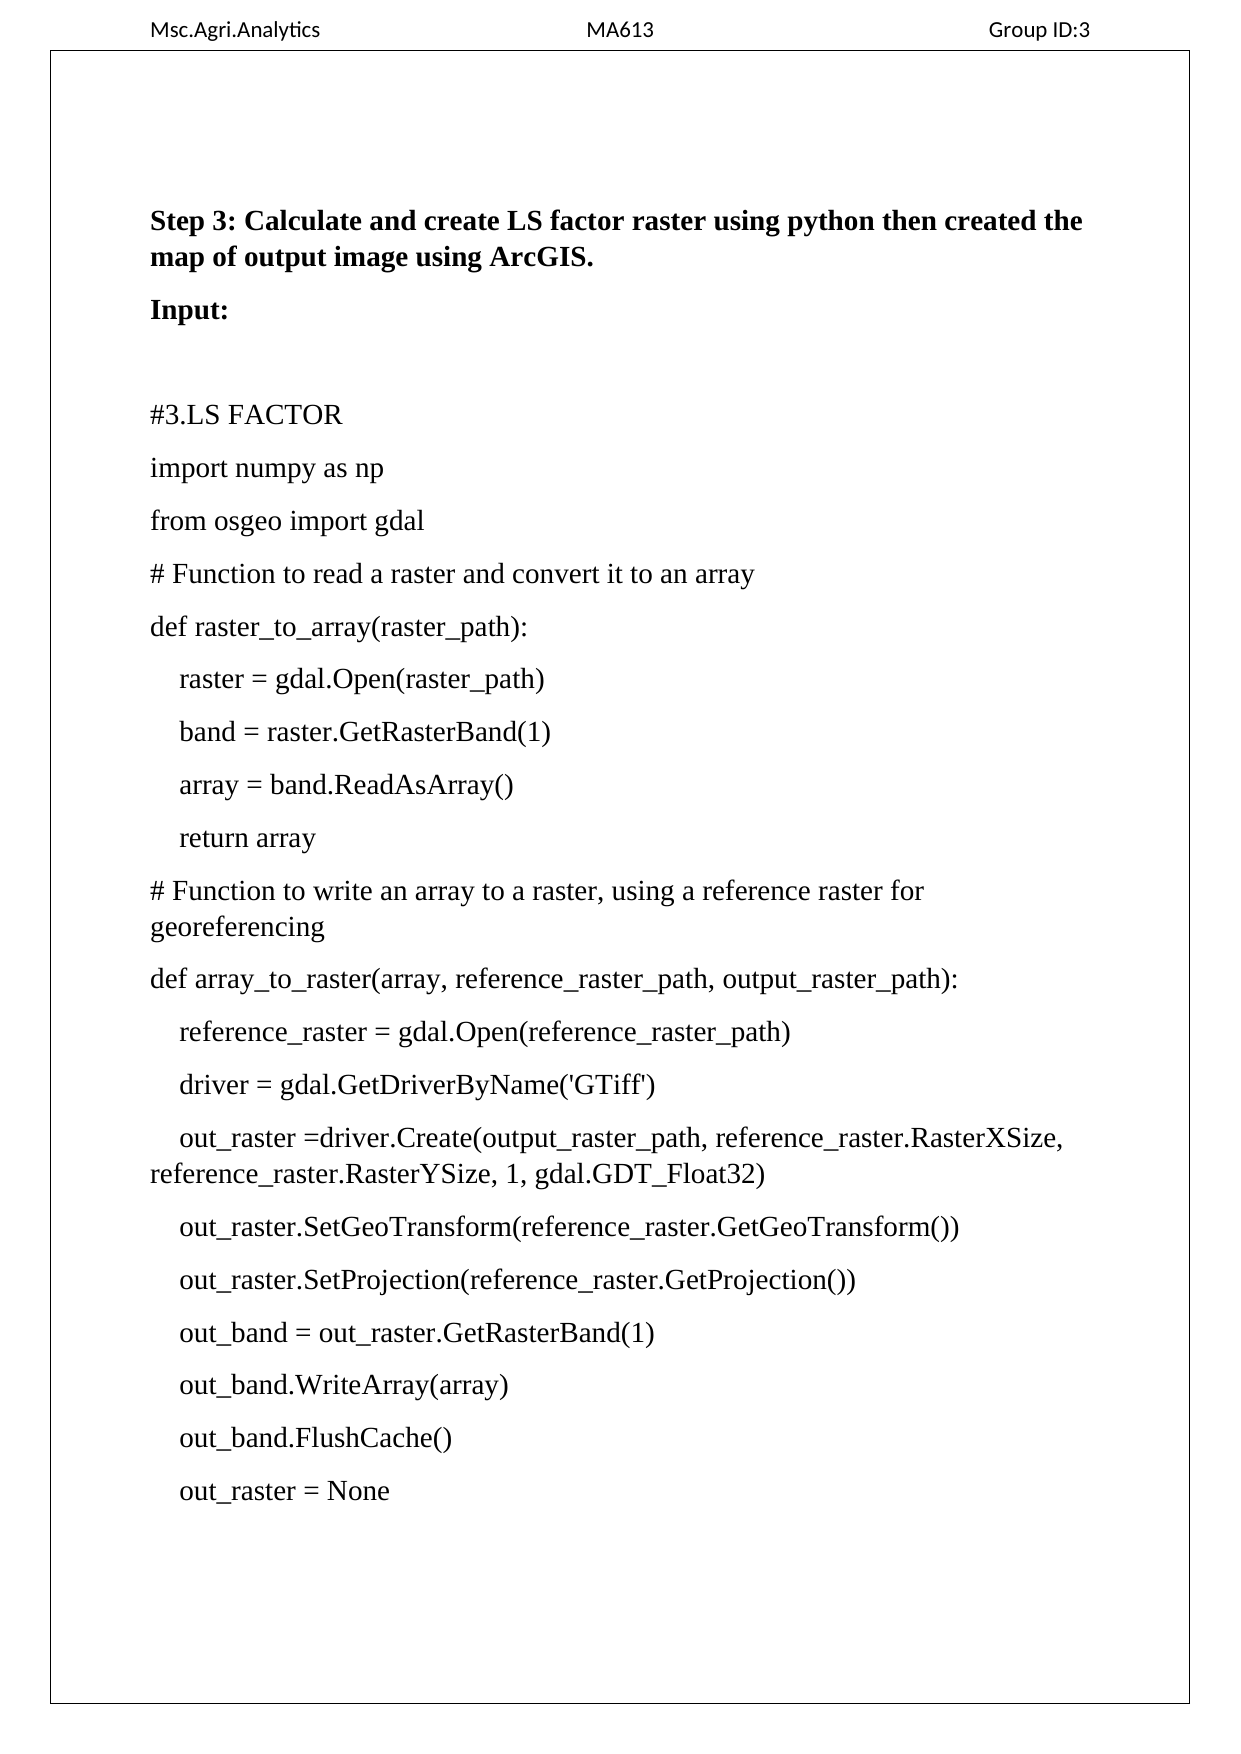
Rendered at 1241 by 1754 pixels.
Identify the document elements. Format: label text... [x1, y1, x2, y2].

text import numpy as np [150, 450, 1090, 484]
text # Function to write an array to a raster, using a reference raster for georeferencing [150, 873, 1090, 942]
text out_raster.SetGeoTransform(reference_raster.GetGeoTransform()) [150, 1209, 1090, 1243]
text out_raster =driver.Create(output_raster_path, reference_raster.RasterXSize, reference_raster.RasterYSize, 1, gdal.GDT_Float32) [150, 1120, 1090, 1190]
text def raster_to_array(raster_path): [150, 609, 1090, 642]
text return array [150, 820, 1090, 853]
text array = band.ReadAsArray() [150, 767, 1090, 801]
text from osgeo import gdal [150, 503, 1090, 537]
text driver = gdal.GetDriverByName('GTiff') [150, 1067, 1090, 1101]
text reference_raster = gdal.Open(reference_raster_path) [150, 1014, 1090, 1048]
text out_raster.SetProjection(reference_raster.GetProjection()) [150, 1262, 1090, 1295]
text out_band.FlushCache() [150, 1420, 1090, 1454]
text # Function to read a raster and convert it to an array [150, 556, 1090, 589]
text out_raster = None [150, 1473, 1090, 1507]
text out_band.WriteArray(array) [150, 1367, 1090, 1401]
text Input: [150, 292, 1090, 325]
text out_band = out_raster.GetRasterBand(1) [150, 1315, 1090, 1348]
text Step 3: Calculate and create LS factor raster using python then created the map of output image using ArcGIS. [150, 203, 1090, 272]
text #3.LS FACTOR [150, 397, 1090, 431]
text band = raster.GetRasterBand(1) [150, 714, 1090, 748]
text raster = gdal.Open(raster_path) [150, 661, 1090, 695]
text def array_to_raster(array, reference_raster_path, output_raster_path): [150, 962, 1090, 995]
